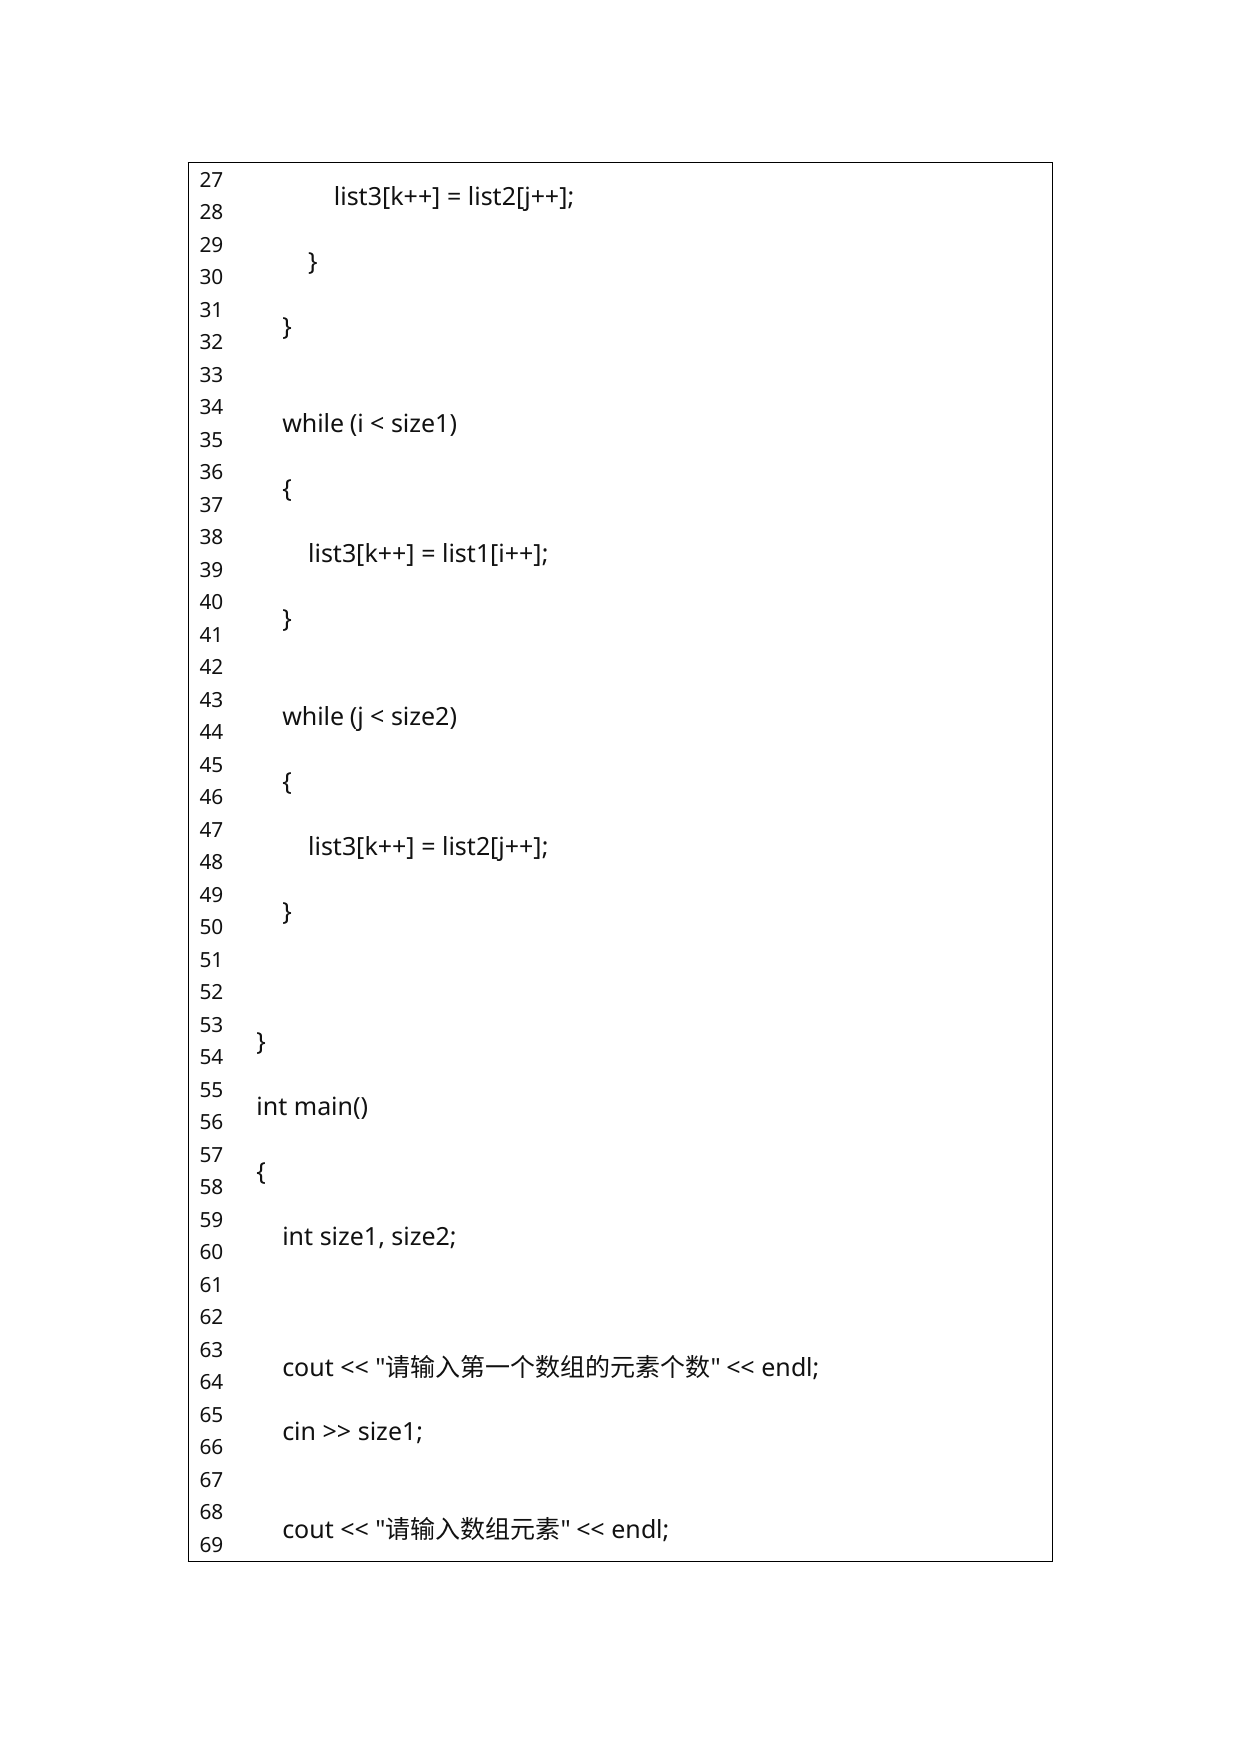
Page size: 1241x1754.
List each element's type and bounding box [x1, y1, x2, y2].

table_header [189, 163, 1052, 1561]
